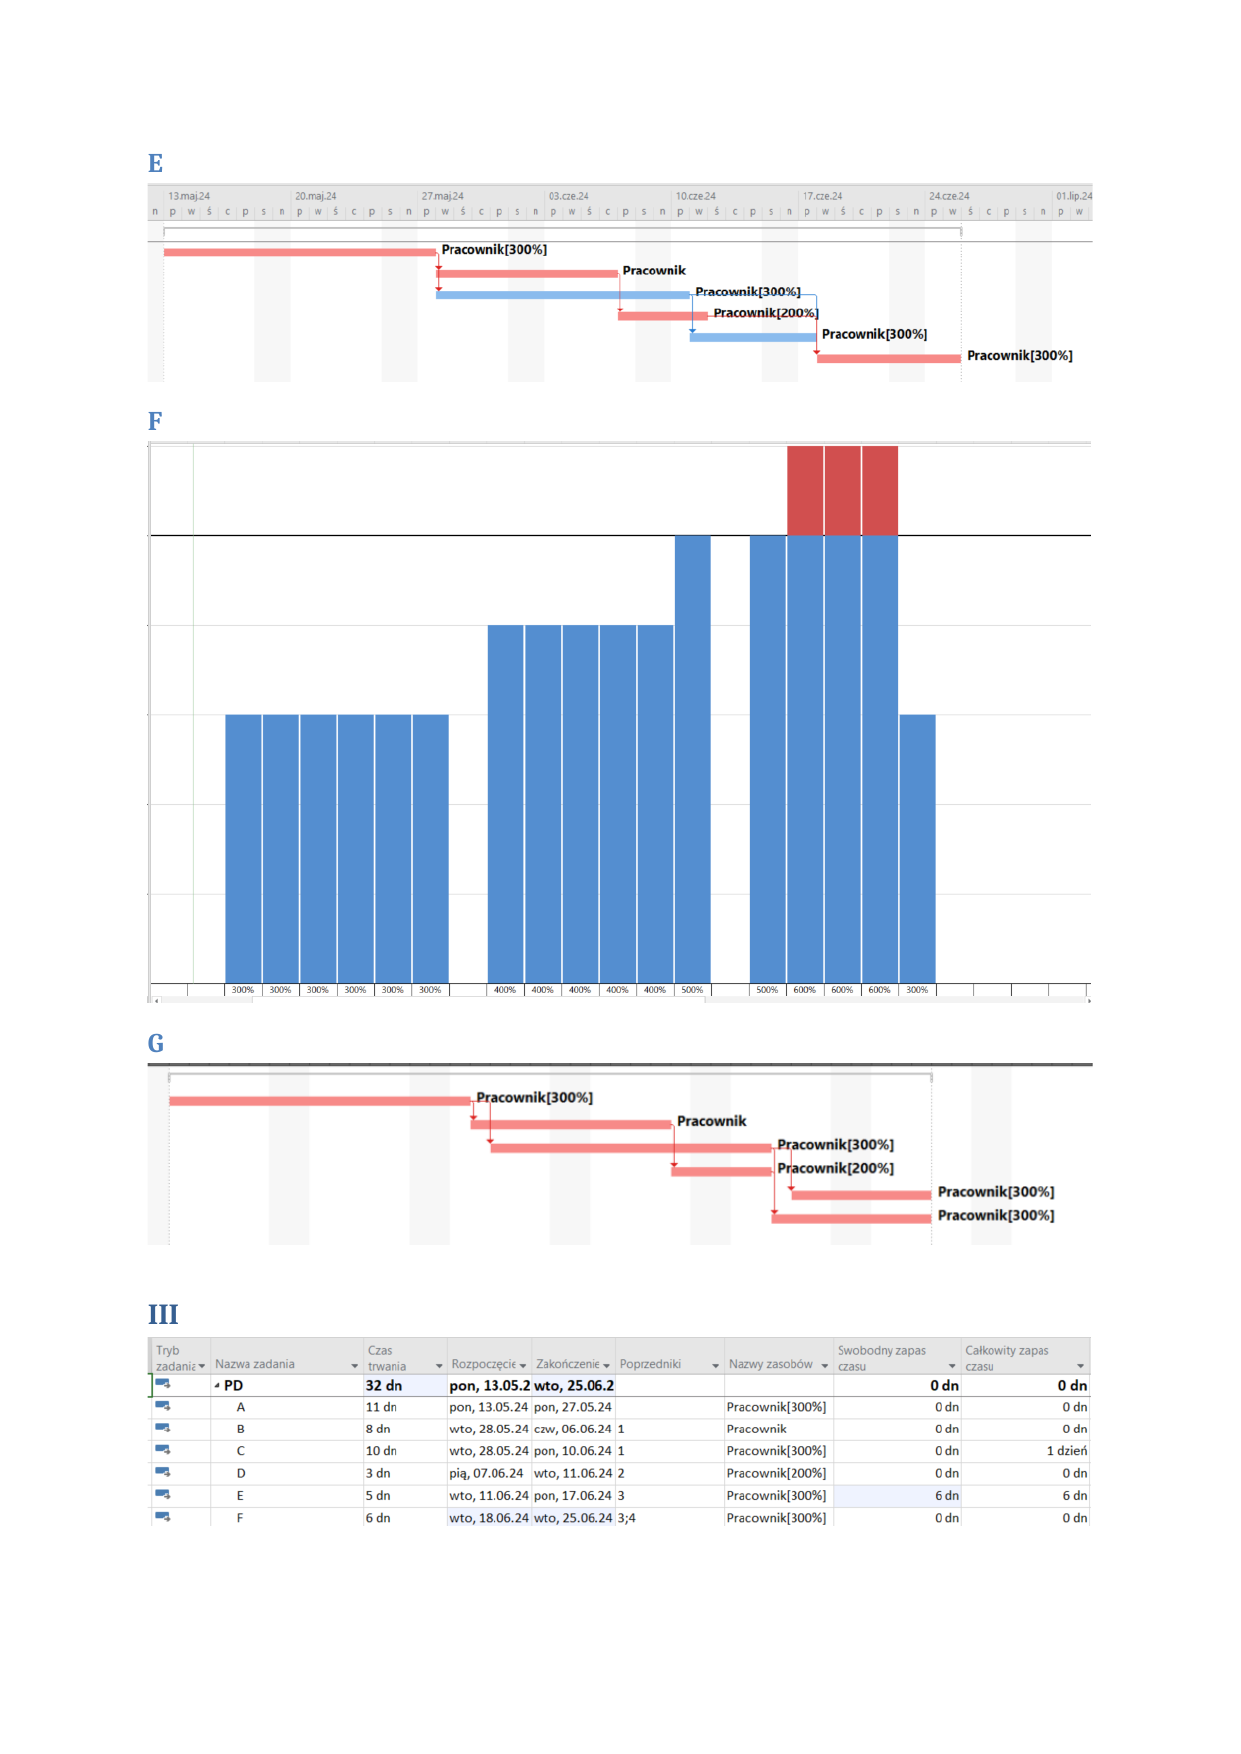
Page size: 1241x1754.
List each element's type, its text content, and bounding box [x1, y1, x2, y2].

picture [147, 183, 1093, 382]
picture [147, 441, 1091, 1003]
subtitle E [148, 148, 1093, 179]
picture [147, 1063, 1093, 1245]
picture [147, 1337, 1091, 1526]
subtitle III [148, 1298, 1093, 1332]
subtitle G [148, 1028, 1093, 1059]
subtitle F [148, 406, 1093, 437]
